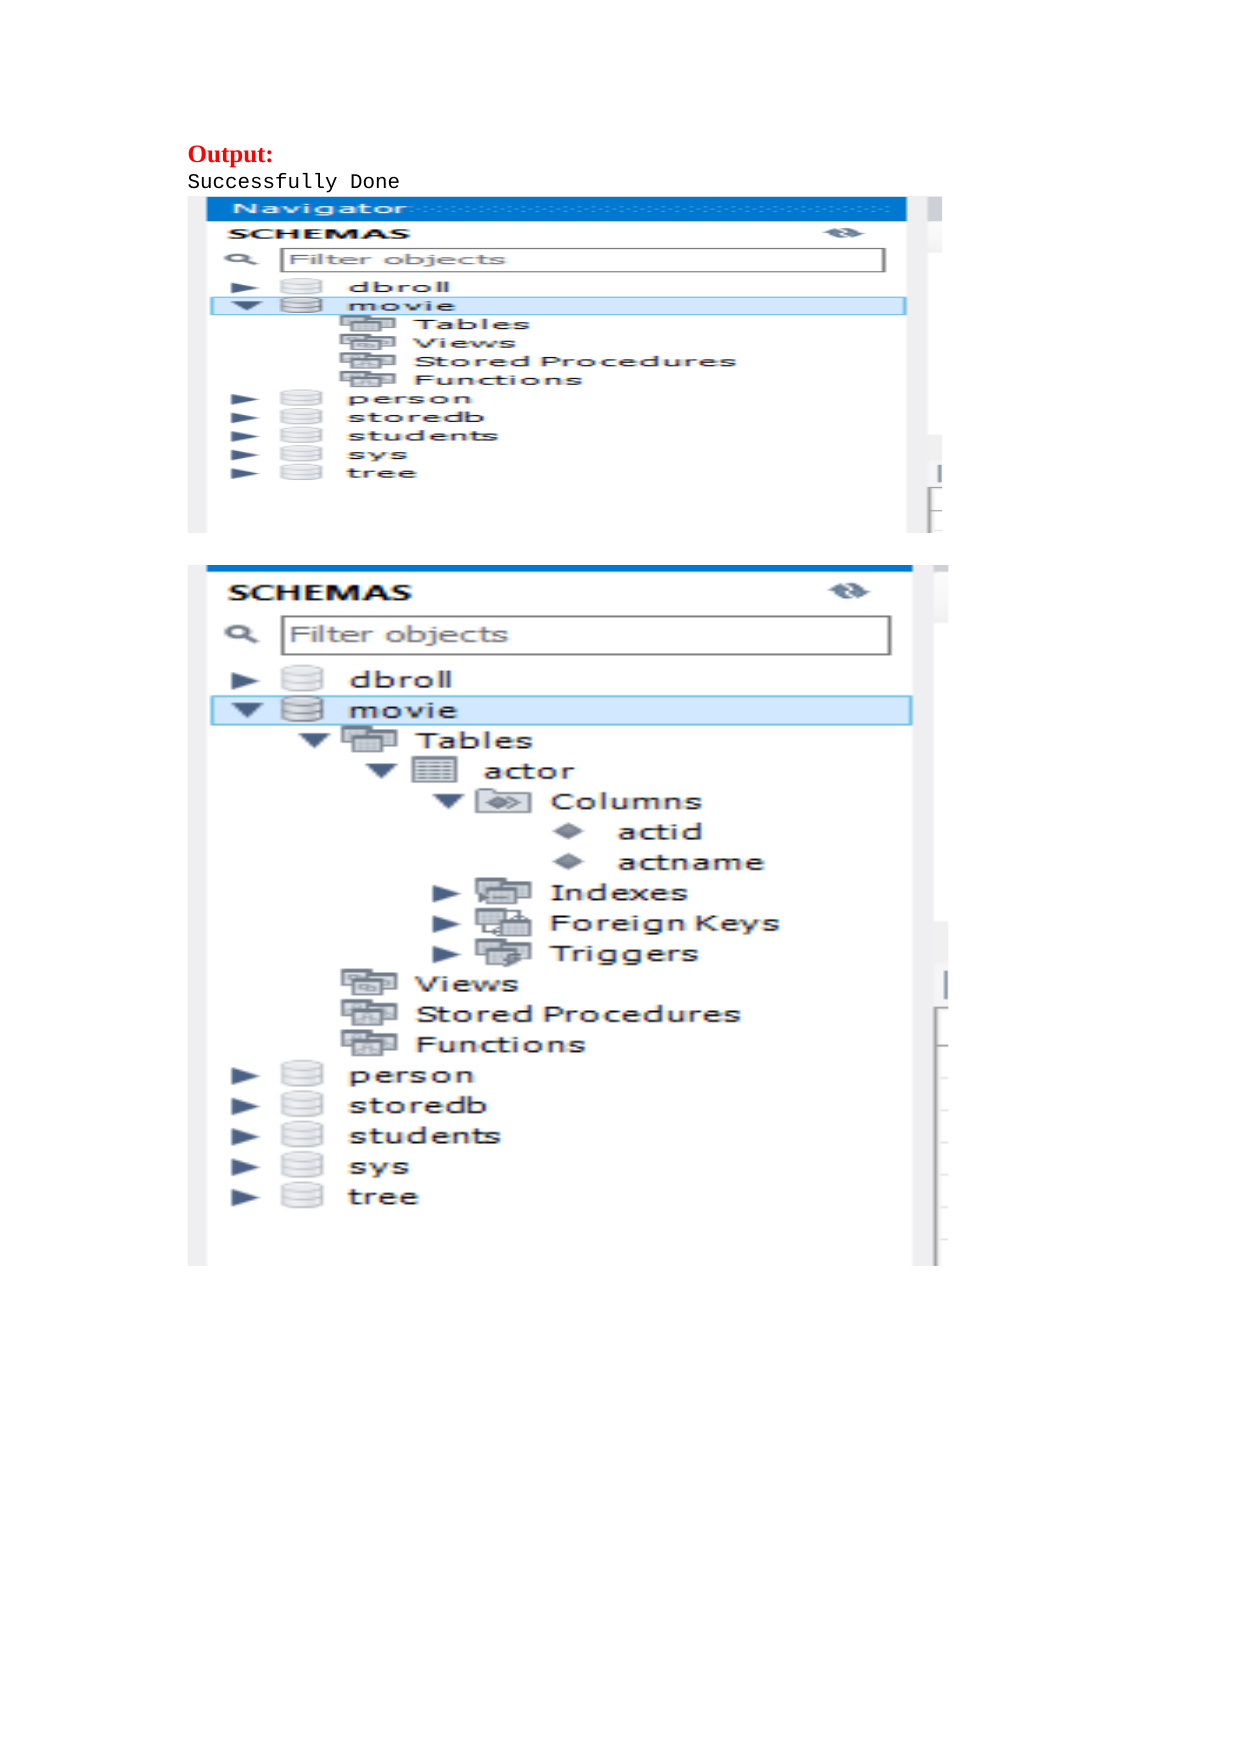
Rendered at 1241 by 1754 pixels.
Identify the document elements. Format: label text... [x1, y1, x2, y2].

picture [187, 196, 943, 533]
text Output: [187, 139, 1065, 168]
text Successfully Done [187, 171, 1065, 194]
picture [187, 565, 949, 1266]
